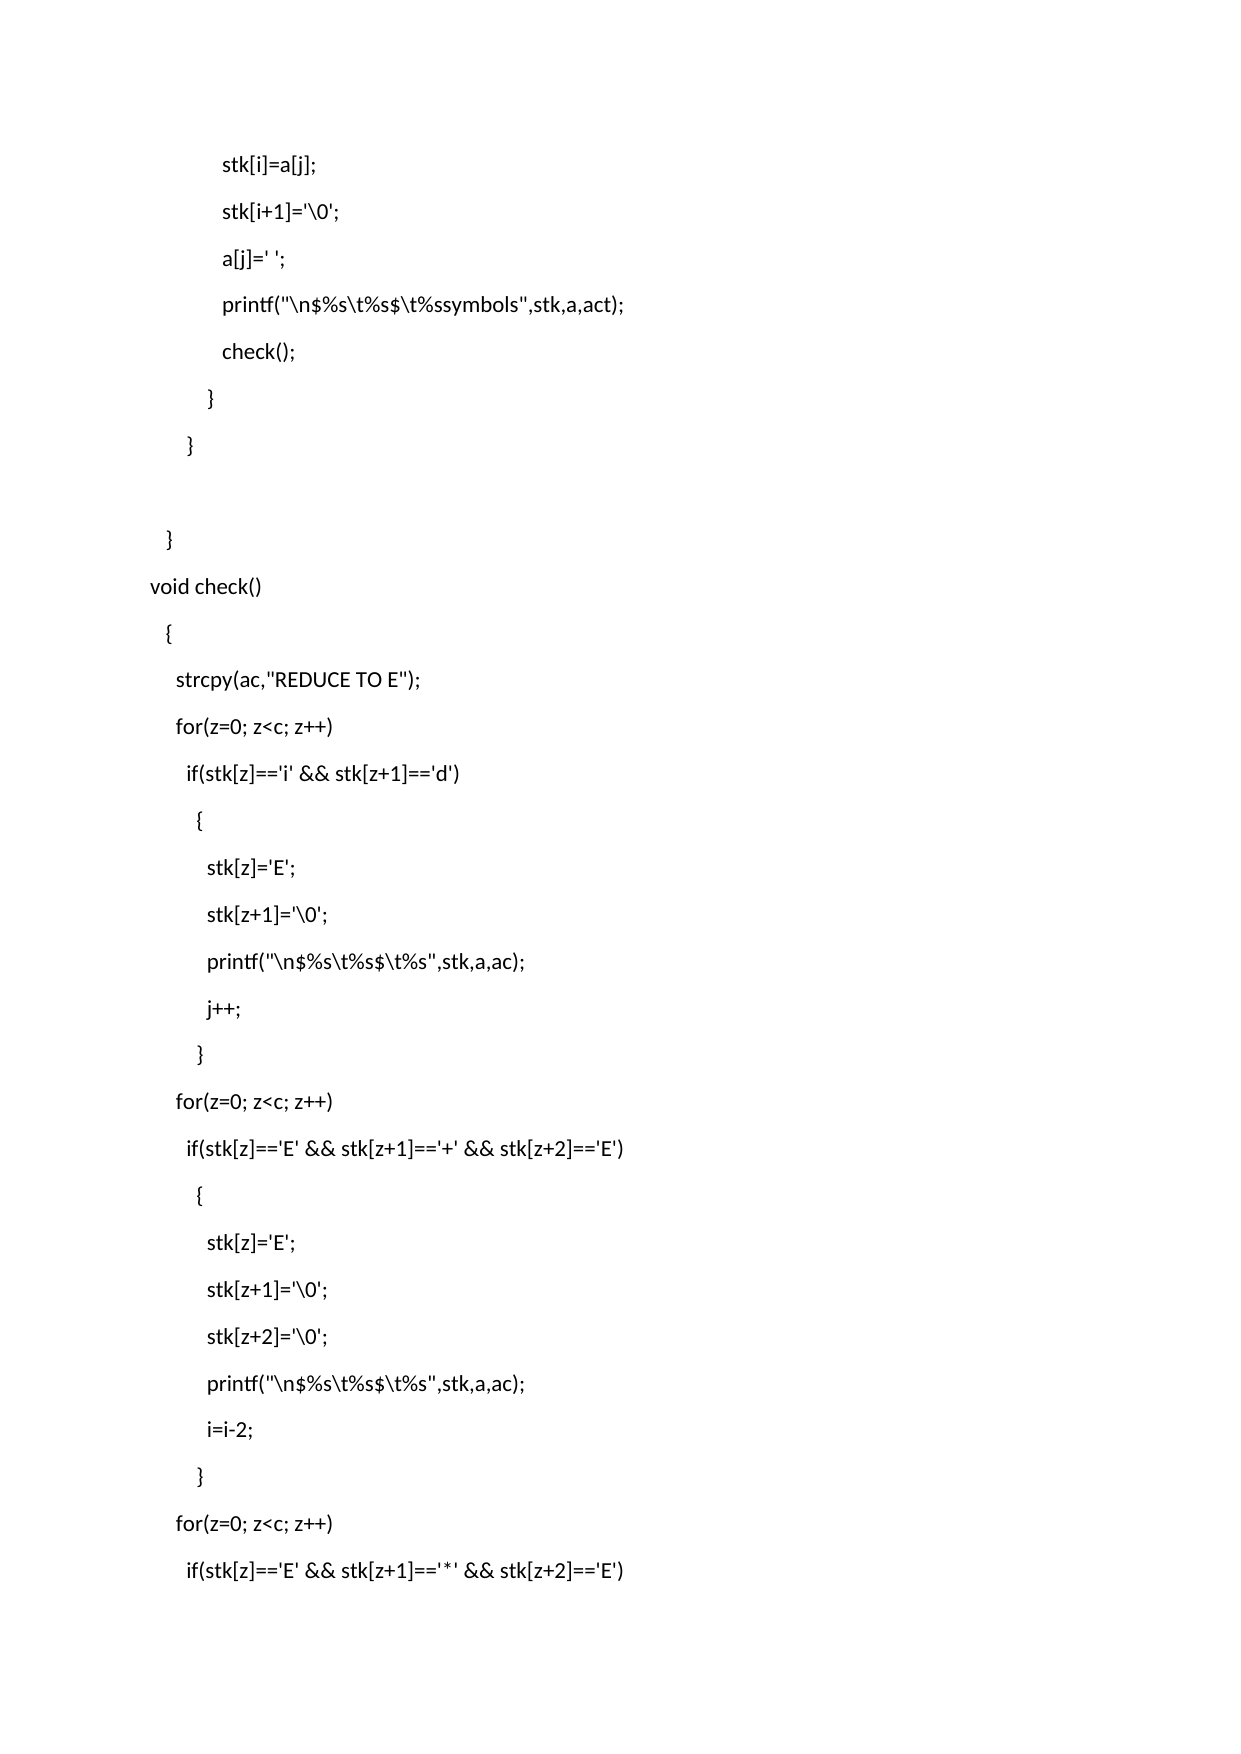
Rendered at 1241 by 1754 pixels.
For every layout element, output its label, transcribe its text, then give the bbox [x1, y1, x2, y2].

text for(z=0; z<c; z++) [150, 1087, 1090, 1116]
text } [150, 1041, 1090, 1069]
text printf("\n$%s\t%s$\t%s",stk,a,ac); [150, 1369, 1090, 1397]
text void check() [150, 572, 1090, 600]
text { [150, 806, 1090, 834]
text printf("\n$%s\t%s$\t%s",stk,a,ac); [150, 947, 1090, 975]
text } [150, 525, 1090, 553]
text stk[z]='E'; [150, 1228, 1090, 1256]
text { [150, 619, 1090, 647]
text stk[z]='E'; [150, 853, 1090, 881]
text stk[i+1]='\0'; [150, 197, 1090, 225]
text for(z=0; z<c; z++) [150, 1509, 1090, 1537]
text } [150, 431, 1090, 459]
text } [150, 1462, 1090, 1491]
text strcpy(ac,"REDUCE TO E"); [150, 666, 1090, 694]
text } [150, 384, 1090, 412]
text for(z=0; z<c; z++) [150, 712, 1090, 741]
text i=i-2; [150, 1416, 1090, 1444]
text check(); [150, 337, 1090, 366]
text a[j]=' '; [150, 244, 1090, 272]
text stk[z+1]='\0'; [150, 900, 1090, 928]
text printf("\n$%s\t%s$\t%ssymbols",stk,a,act); [150, 291, 1090, 319]
text if(stk[z]=='i' && stk[z+1]=='d') [150, 759, 1090, 787]
text j++; [150, 994, 1090, 1022]
text if(stk[z]=='E' && stk[z+1]=='+' && stk[z+2]=='E') [150, 1134, 1090, 1162]
text stk[z+1]='\0'; [150, 1275, 1090, 1303]
text stk[z+2]='\0'; [150, 1322, 1090, 1350]
text if(stk[z]=='E' && stk[z+1]=='*' && stk[z+2]=='E') [150, 1556, 1090, 1584]
text stk[i]=a[j]; [150, 150, 1090, 178]
text { [150, 1181, 1090, 1209]
